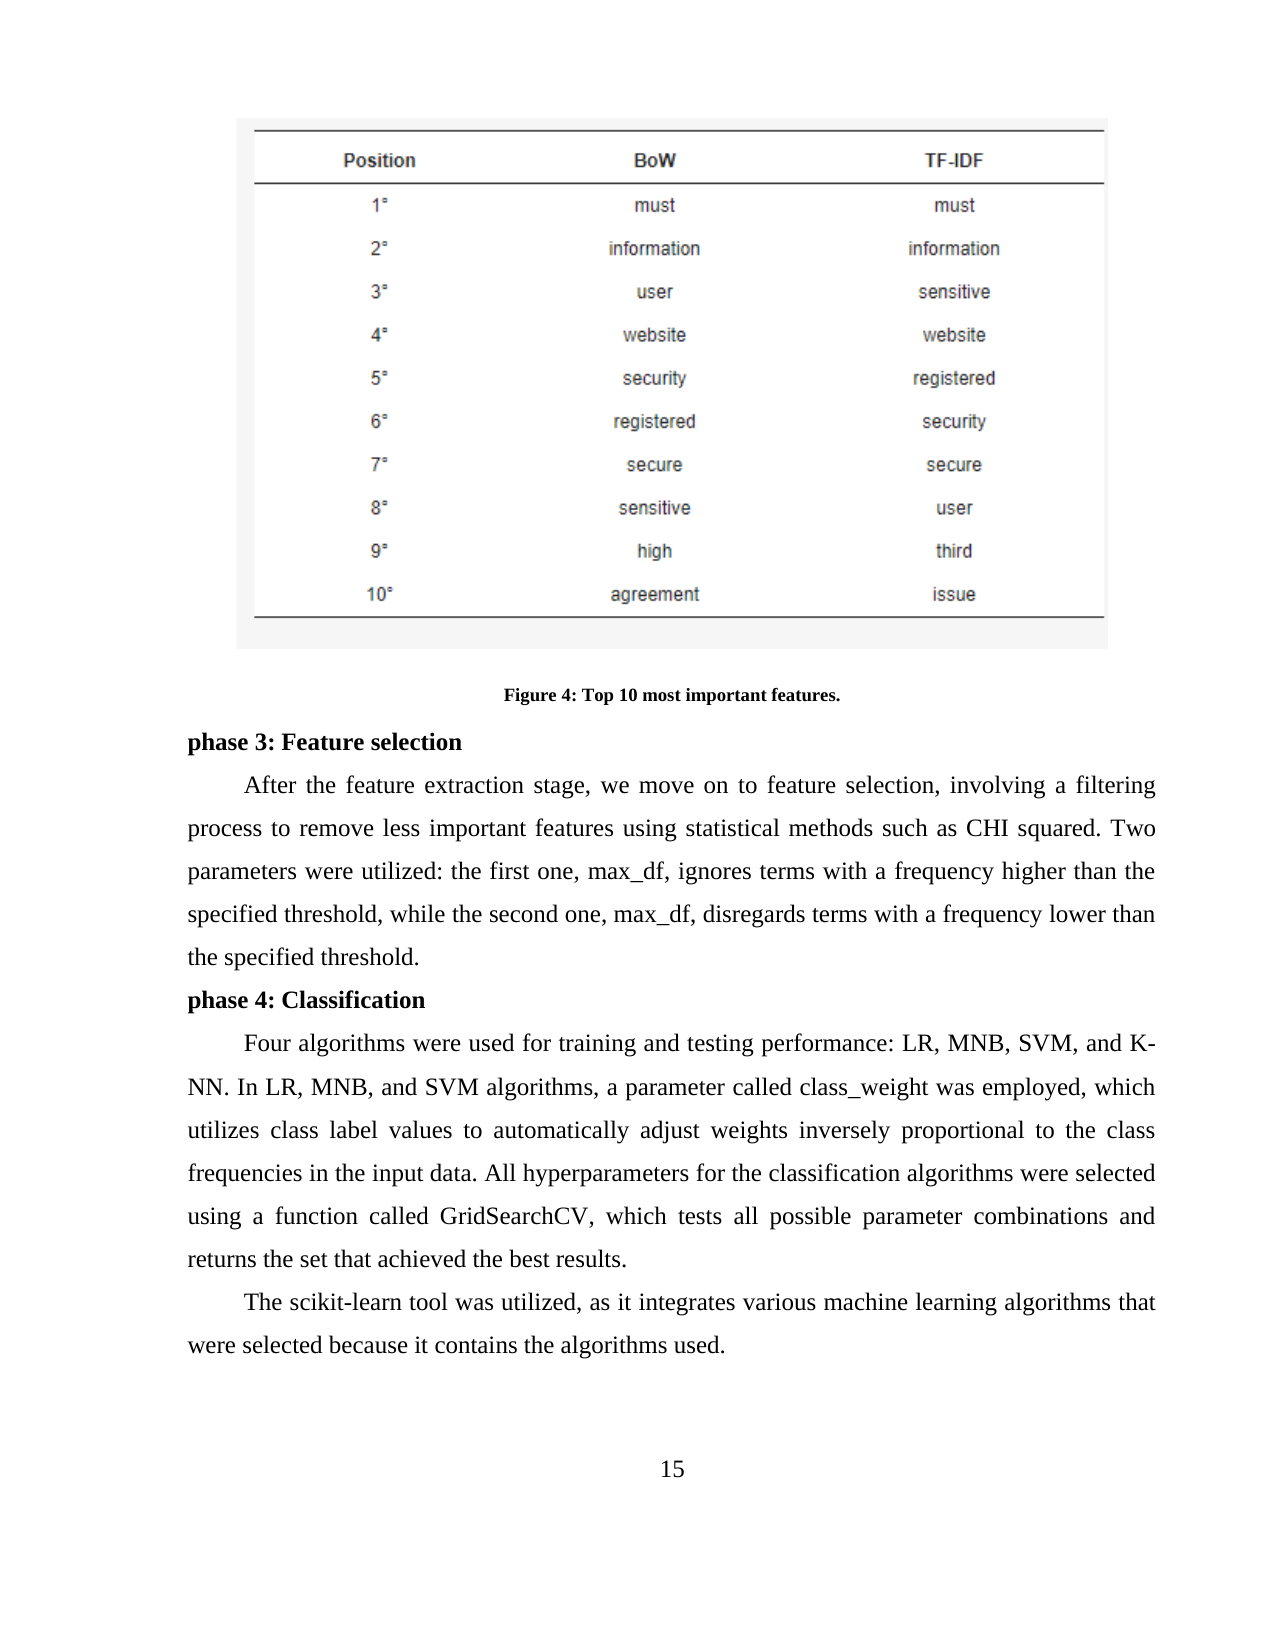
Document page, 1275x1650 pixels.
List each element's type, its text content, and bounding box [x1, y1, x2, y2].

text Figure 4: Top 10 most important features. [187, 684, 1157, 706]
list Classification [187, 985, 1157, 1014]
list Feature selection [187, 727, 1157, 755]
picture [236, 118, 1108, 649]
list The scikit-learn tool was utilized, as it integrates various machine learning algorithms that were selected because it contains the algorithms used. [187, 1287, 1157, 1359]
list Four algorithms were used for training and testing performance: LR, MNB, SVM, and K-NN. In LR, MNB, and SVM algorithms, a parameter called class_weight was employed, which utilizes class label values to automatically adjust weights inversely proportional to the class frequencies in the input data. All hyperparameters for the classification algorithms were selected using a function called GridSearchCV, which tests all possible parameter combinations and returns the set that achieved the best results. [187, 1028, 1157, 1273]
list After the feature extraction stage, we move on to feature selection, involving a filtering process to remove less important features using statistical methods such as CHI squared. Two parameters were utilized: the first one, max_df, ignores terms with a frequency higher than the specified threshold, while the second one, max_df, disregards terms with a frequency lower than the specified threshold. [187, 770, 1157, 971]
